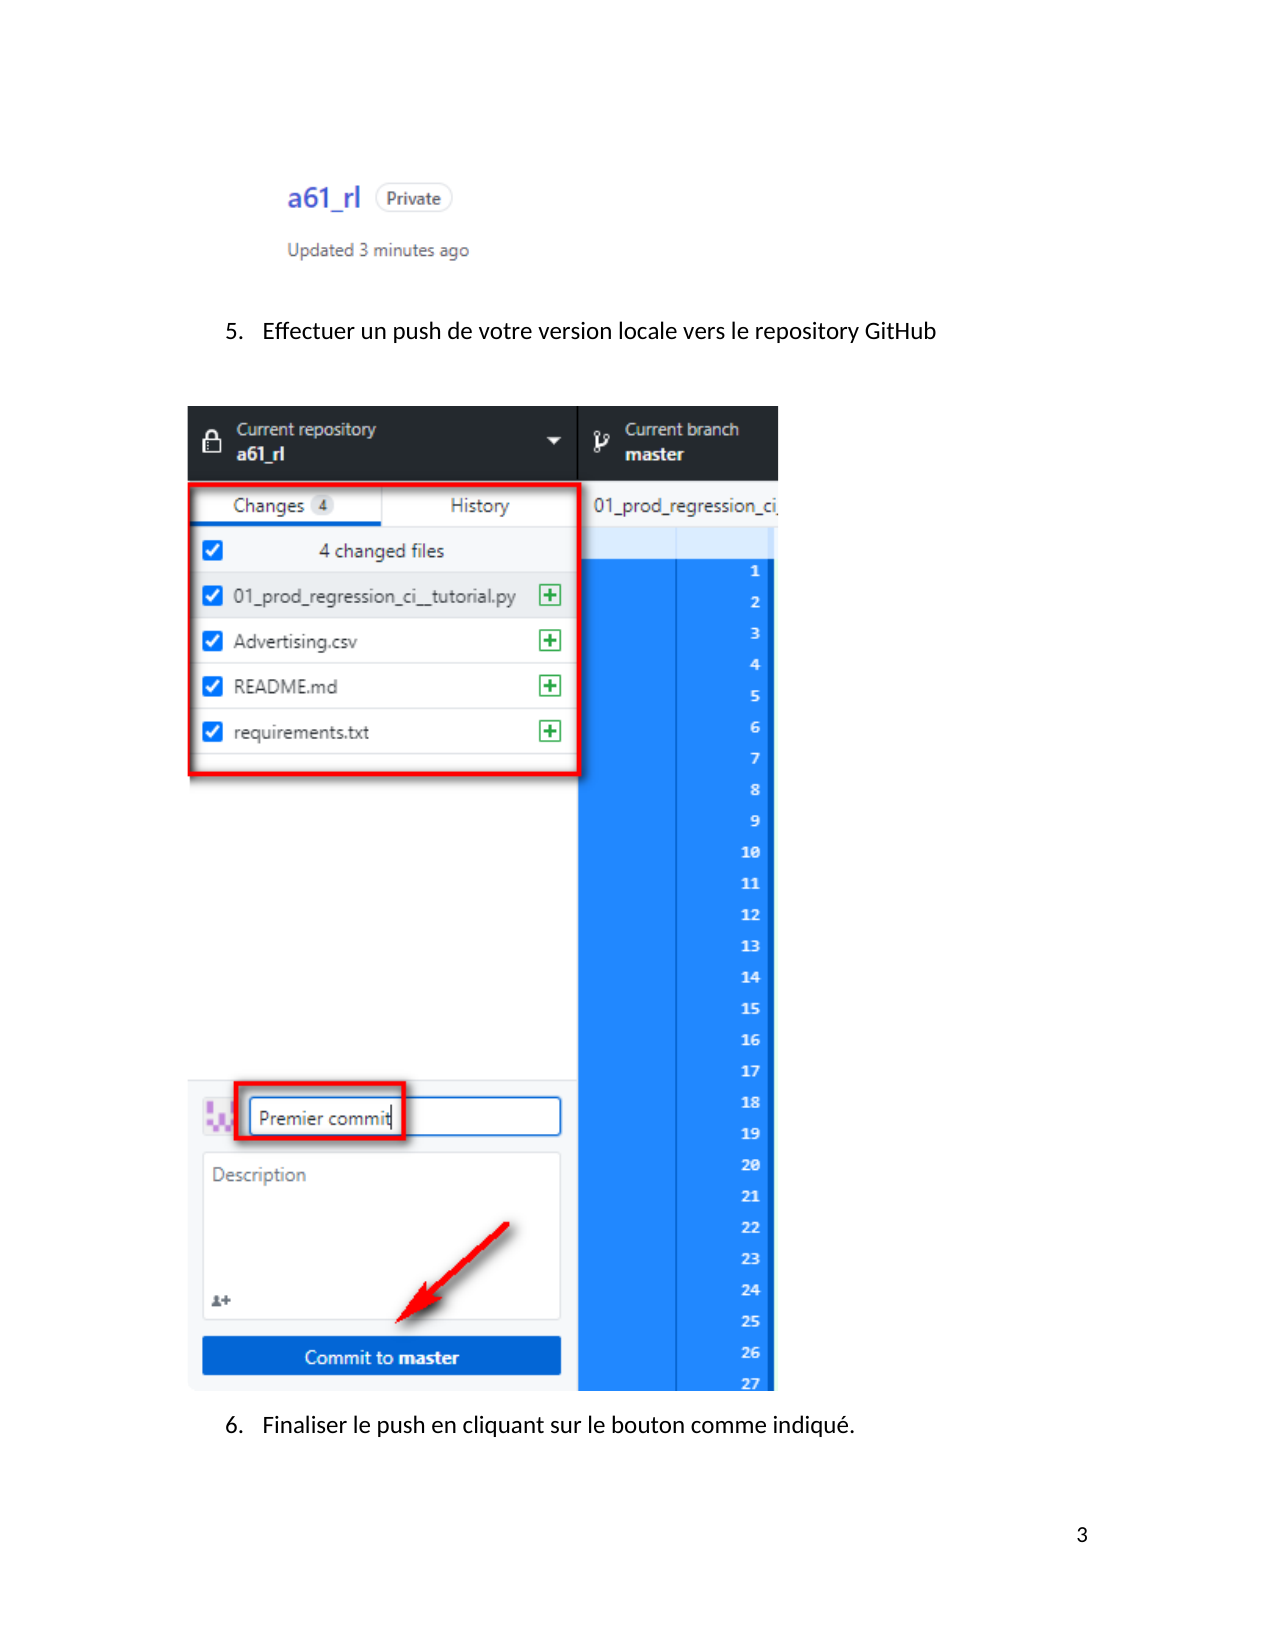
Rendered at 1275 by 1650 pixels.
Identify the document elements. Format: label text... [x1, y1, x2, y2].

picture [262, 150, 517, 277]
list Effectuer un push de votre version locale vers le repository GitHub [225, 316, 1087, 346]
list Finaliser le push en cliquant sur le bouton comme indiqué. [225, 1409, 1087, 1440]
picture [187, 406, 779, 1391]
